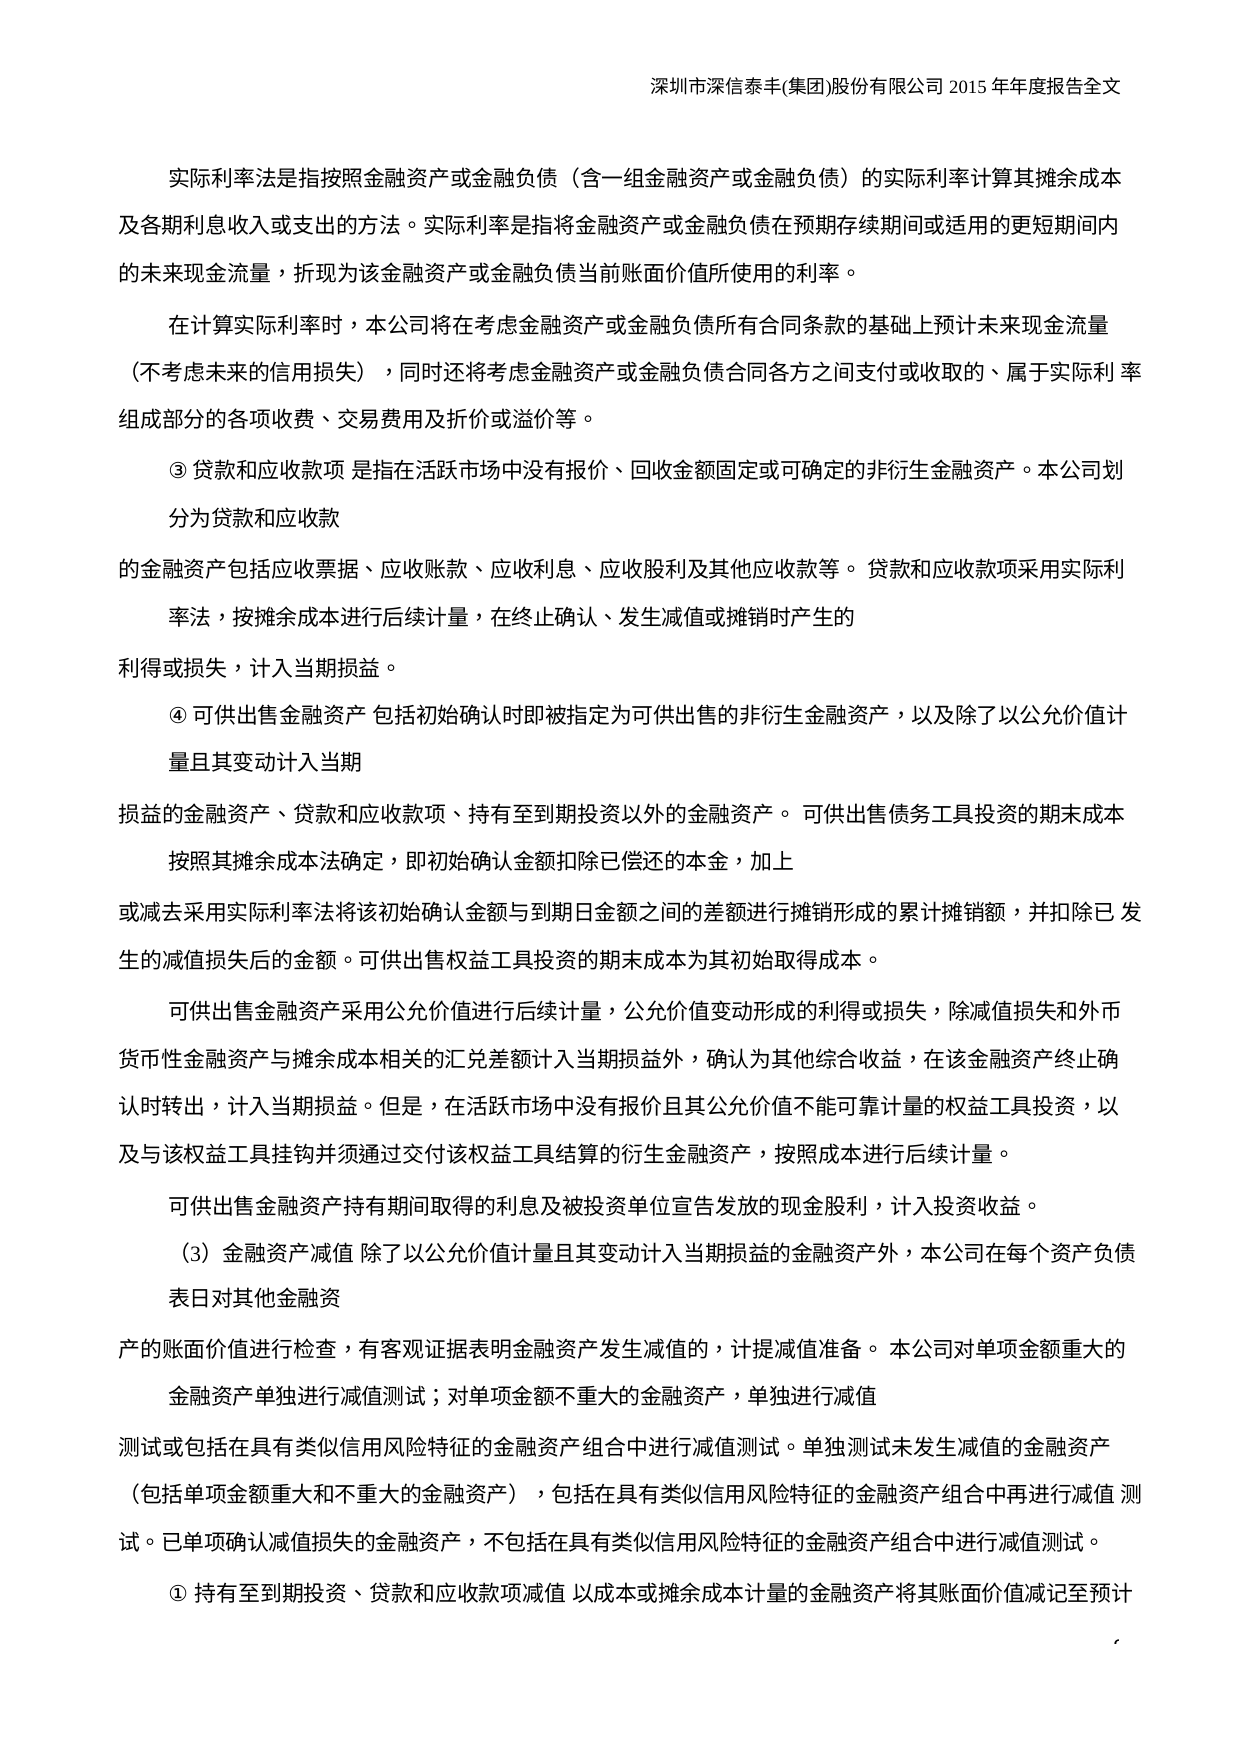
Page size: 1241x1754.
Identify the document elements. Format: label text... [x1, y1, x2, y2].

text 利得或损失，计入当期损益。 [118, 653, 1144, 683]
text 损益的金融资产、贷款和应收款项、持有至到期投资以外的金融资产。 可供出售债务工具投资的期末成本按照其摊余成本法确定，即初始确认金额扣除已偿还的本金，加上 [118, 799, 1144, 876]
text 在计算实际利率时，本公司将在考虑金融资产或金融负债所有合同条款的基础上预计未来现金流量 [168, 309, 1144, 339]
text 实际利率法是指按照金融资产或金融负债（含一组金融资产或金融负债）的实际利率计算其摊余成本 及各期利息收入或支出的方法。实际利率是指将金融资产或金融负债在预期存续期间或适用的更短期间内 的未来现金流量，折现为该金融资产或金融负债当前账面价值所使用的利率。 [118, 163, 1123, 288]
text 可供出售金融资产持有期间取得的利息及被投资单位宣告发放的现金股利，计入投资收益。 [168, 1191, 1144, 1221]
text （包括单项金额重大和不重大的金融资产），包括在具有类似信用风险特征的金融资产组合中再进行减值 测试。已单项确认减值损失的金融资产，不包括在具有类似信用风险特征的金融资产组合中进行减值测试。 [118, 1479, 1144, 1557]
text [168, 1578, 1144, 1608]
text 可供出售金融资产采用公允价值进行后续计量，公允价值变动形成的利得或损失，除减值损失和外币 货币性金融资产与摊余成本相关的汇兑差额计入当期损益外，确认为其他综合收益，在该金融资产终止确 认时转出，计入当期损益。但是，在活跃市场中没有报价且其公允价值不能可靠计量的权益工具投资，以 及与该权益工具挂钩并须通过交付该权益工具结算的衍生金融资产，按照成本进行后续计量。 [118, 996, 1123, 1169]
text ④可供出售金融资产 包括初始确认时即被指定为可供出售的非衍生金融资产，以及除了以公允价值计量且其变动计入当期 [168, 700, 1144, 777]
text （不考虑未来的信用损失），同时还将考虑金融资产或金融负债合同各方之间支付或收取的、属于实际利 率组成部分的各项收费、交易费用及折价或溢价等。 [118, 357, 1144, 433]
text （3）金融资产减值 除了以公允价值计量且其变动计入当期损益的金融资产外，本公司在每个资产负债表日对其他金融资 [168, 1238, 1144, 1312]
text 测试或包括在具有类似信用风险特征的金融资产组合中进行减值测试。单独测试未发生减值的金融资产 [118, 1432, 1144, 1462]
text 或减去采用实际利率法将该初始确认金额与到期日金额之间的差额进行摊销形成的累计摊销额，并扣除已 发生的减值损失后的金额。可供出售权益工具投资的期末成本为其初始取得成本。 [118, 897, 1144, 975]
text 的金融资产包括应收票据、应收账款、应收利息、应收股利及其他应收款等。 贷款和应收款项采用实际利率法，按摊余成本进行后续计量，在终止确认、发生减值或摊销时产生的 [118, 554, 1144, 631]
text 产的账面价值进行检查，有客观证据表明金融资产发生减值的，计提减值准备。 本公司对单项金额重大的金融资产单独进行减值测试；对单项金额不重大的金融资产，单独进行减值 [118, 1334, 1144, 1411]
text ③贷款和应收款项 是指在活跃市场中没有报价、回收金额固定或可确定的非衍生金融资产。本公司划分为贷款和应收款 [168, 455, 1144, 532]
